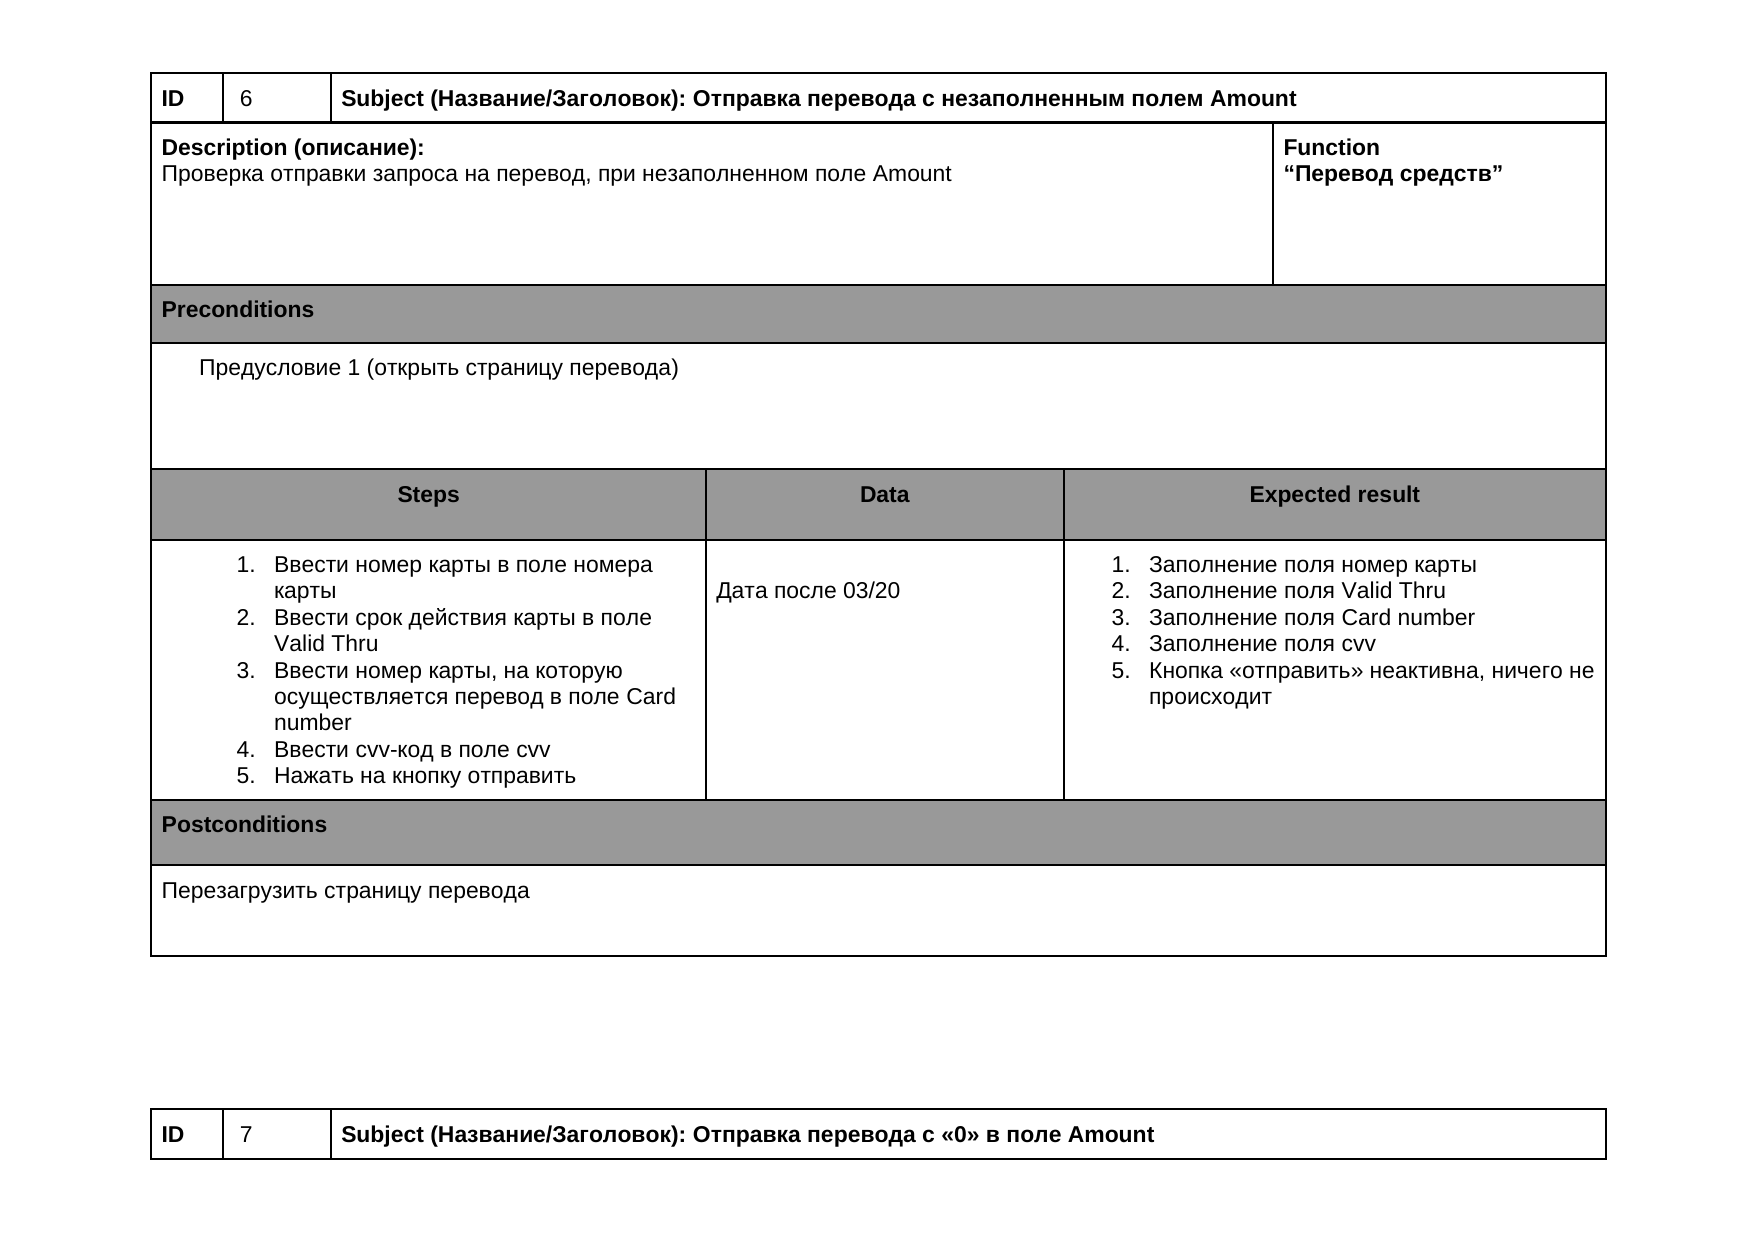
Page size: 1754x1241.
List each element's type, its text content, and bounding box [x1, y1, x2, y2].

table_header ID [152, 74, 222, 121]
table_header Subject (Название/Заголовок): Отправка перевода с «0» в поле Amount [332, 1110, 1605, 1158]
table_cell Дата после 03/20 [707, 541, 1063, 799]
table_header 6 [224, 74, 330, 121]
table_cell Description (описание): Проверка отправки запроса на перевод, при незаполненном поле Amount [152, 124, 1272, 284]
table_cell Data [707, 470, 1063, 539]
table_cell Expected result [1065, 470, 1605, 539]
table_cell Перезагрузить страницу перевода [152, 866, 1605, 955]
table_cell Заполнение поля номер карты Заполнение поля Valid Thru Заполнение поля Card number Заполнение поля cvv Кнопка «отправить» неактивна, ничего не происходит [1065, 541, 1605, 799]
table_cell Postconditions [152, 801, 1605, 864]
table_header ID [152, 1110, 222, 1158]
table_cell Preconditions [152, 286, 1605, 342]
table_cell Function “Перевод средств” [1274, 124, 1605, 284]
table_header Subject (Название/Заголовок): Отправка перевода с незаполненным полем Amount [332, 74, 1605, 121]
table_cell Ввести номер карты в поле номера карты Ввести срок действия карты в поле Valid Thru Ввести номер карты, на которую осуществляется перевод в поле Card number Ввести cvv-код в поле cvv Нажать на кнопку отправить [152, 541, 705, 799]
table_cell Steps [152, 470, 705, 539]
table_header 7 [224, 1110, 330, 1158]
table_cell Предусловие 1 (открыть страницу перевода) [152, 344, 1605, 468]
